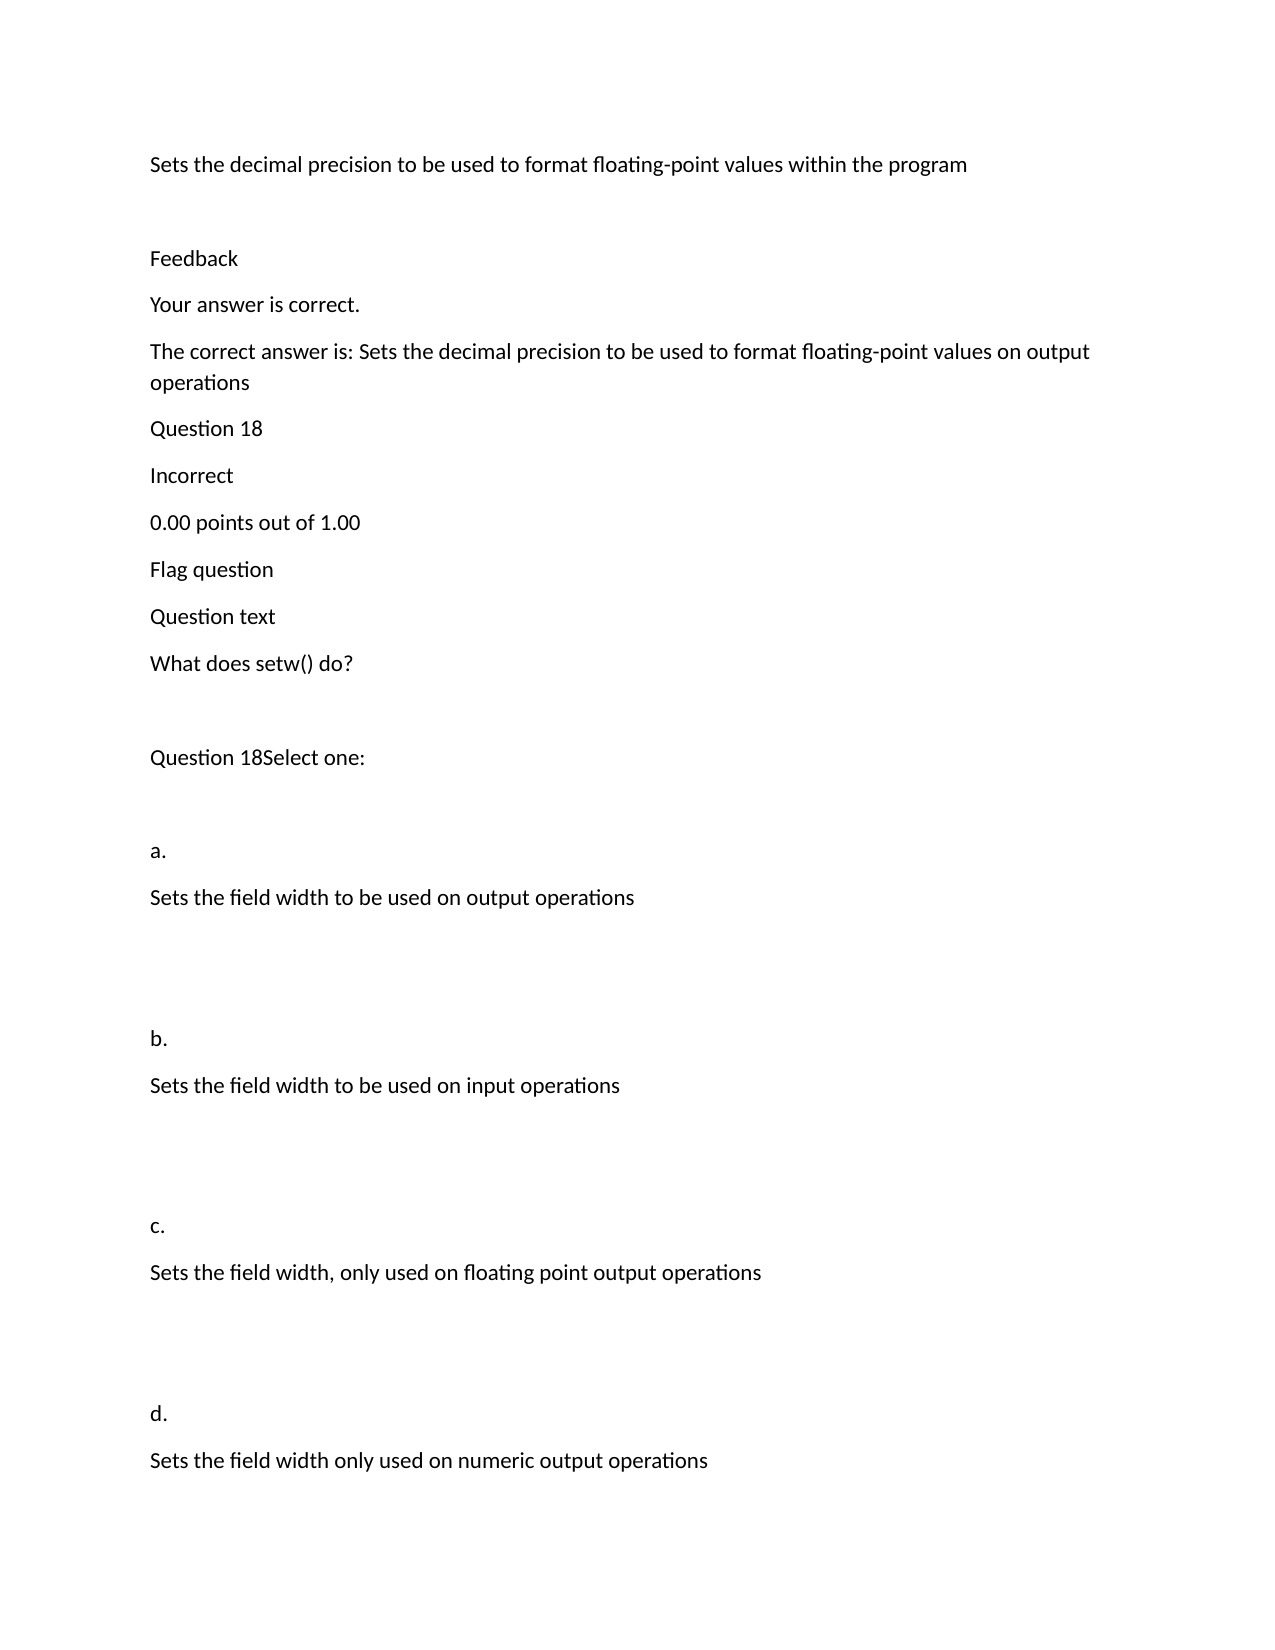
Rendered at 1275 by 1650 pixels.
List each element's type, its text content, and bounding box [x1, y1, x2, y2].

text a. [150, 836, 1125, 864]
text Incorrect [150, 461, 1125, 489]
text c. [150, 1211, 1125, 1239]
text Question 18Select one: [150, 743, 1125, 771]
text Your answer is correct. [150, 291, 1125, 319]
text Question 18 [150, 414, 1125, 443]
text The correct answer is: Sets the decimal precision to be used to format floating-point values on output operations [150, 337, 1125, 396]
text Question text [150, 602, 1125, 630]
text Sets the field width to be used on input operations [150, 1071, 1125, 1099]
text Sets the field width, only used on floating point output operations [150, 1258, 1125, 1286]
text d. [150, 1399, 1125, 1427]
text b. [150, 1024, 1125, 1052]
text Flag question [150, 555, 1125, 583]
text Sets the decimal precision to be used to format floating-point values within the program [150, 150, 1125, 178]
text Feedback [150, 244, 1125, 272]
text What does setw() do? [150, 649, 1125, 677]
text 0.00 points out of 1.00 [150, 508, 1125, 536]
text Sets the field width to be used on output operations [150, 883, 1125, 911]
text Sets the field width only used on numeric output operations [150, 1446, 1125, 1474]
